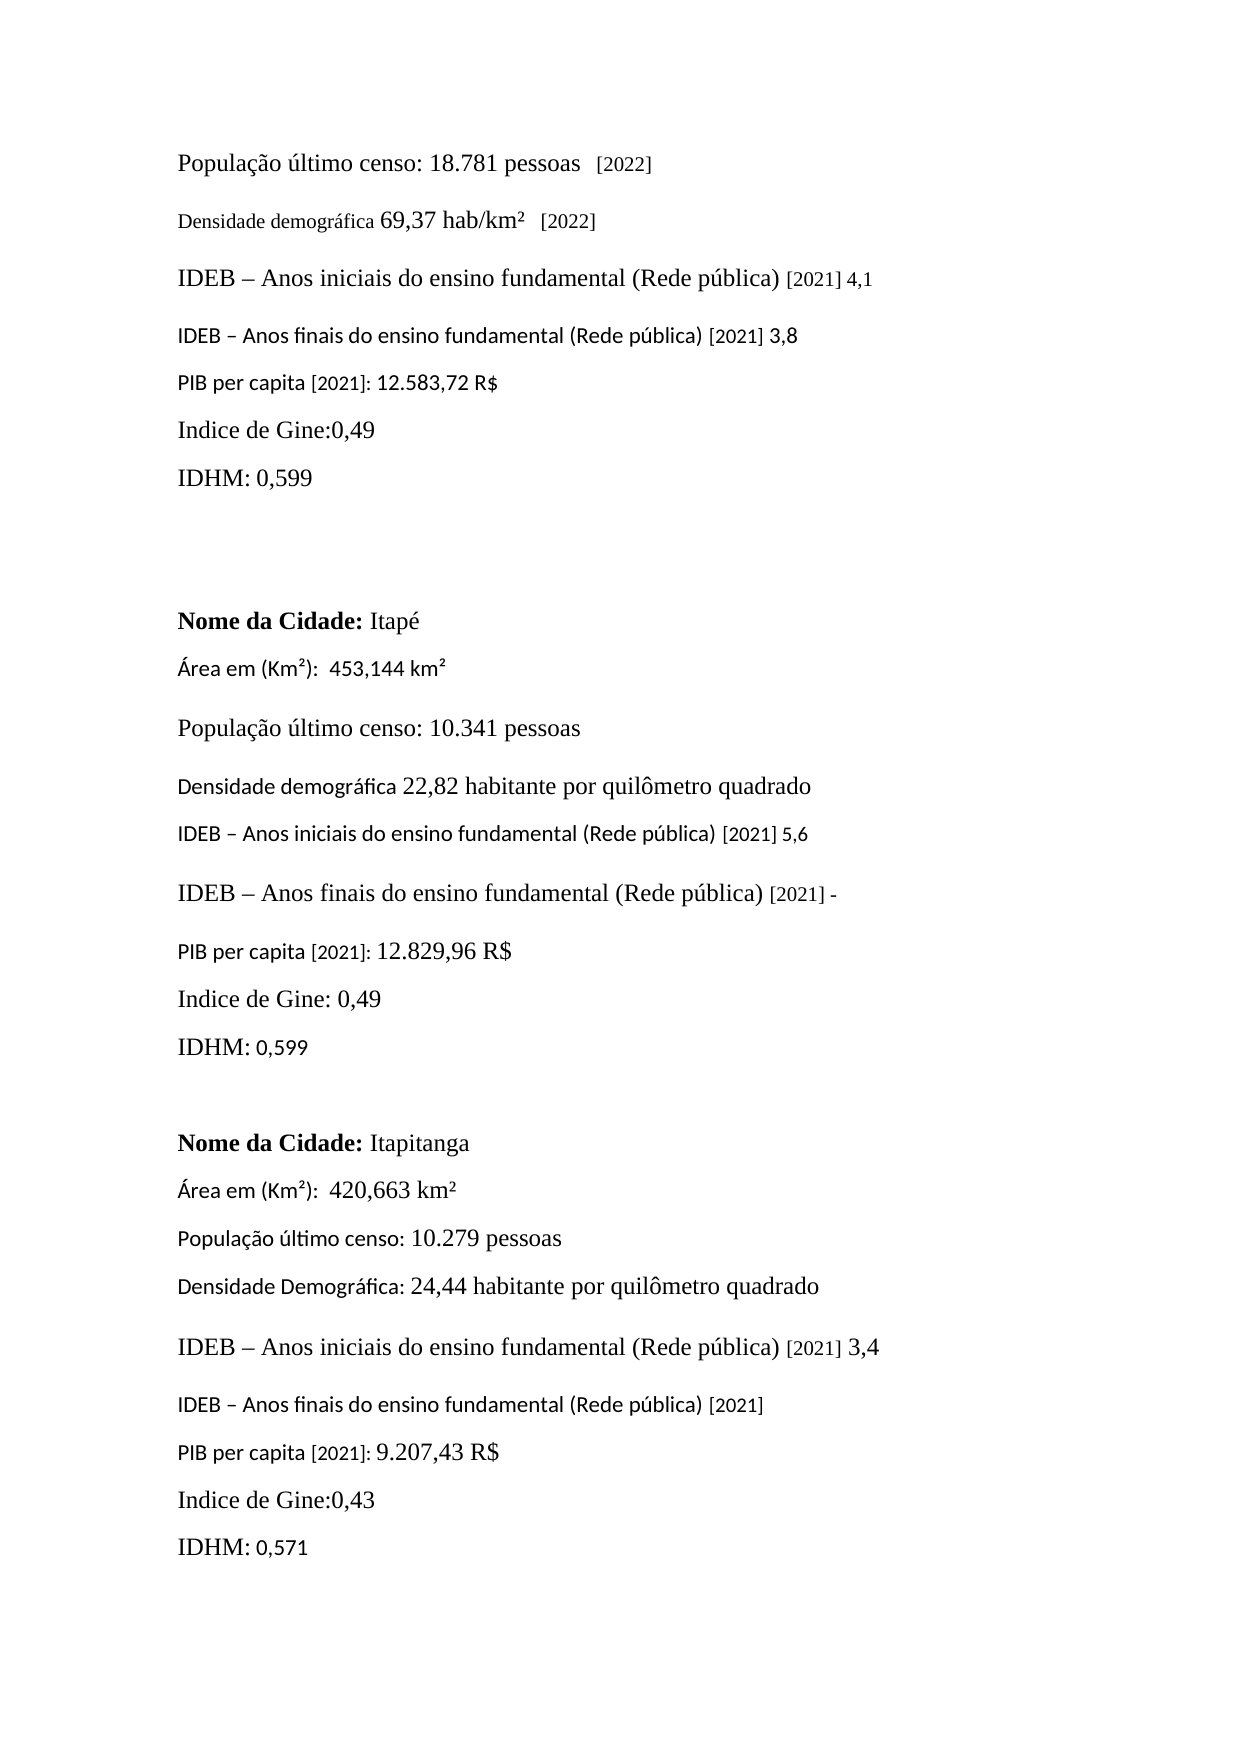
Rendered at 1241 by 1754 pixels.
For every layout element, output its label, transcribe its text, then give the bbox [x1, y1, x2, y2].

text IDHM: 0,599 [177, 1032, 1063, 1061]
text Área em (Km²): 453,144 km² [177, 654, 1063, 682]
text PIB per capita [2021]: 12.829,96 R$ [177, 936, 1063, 965]
text Indice de Gine:0,49 [177, 415, 1063, 444]
text PIB per capita [2021]: 12.583,72 R$ [177, 368, 1063, 396]
text IDEB – Anos finais do ensino fundamental (Rede pública) [2021] [177, 1390, 1063, 1418]
text Densidade Demográfica: 24,44 habitante por quilômetro quadrado [177, 1271, 1063, 1301]
text População último censo: 10.279 pessoas [177, 1223, 1063, 1252]
text IDEB – Anos finais do ensino fundamental (Rede pública) [2021] - [177, 878, 1063, 907]
text População último censo: 18.781 pessoas [2022] [177, 148, 1063, 176]
text PIB per capita [2021]: 9.207,43 R$ [177, 1437, 1063, 1466]
text Densidade demográfica 69,37 hab/km² [2022] [177, 206, 1063, 234]
text IDHM: 0,599 [177, 463, 1063, 492]
text Nome da Cidade: Itapitanga [177, 1128, 1063, 1156]
text Densidade demográfica 22,82 habitante por quilômetro quadrado [177, 771, 1063, 800]
text IDEB – Anos iniciais do ensino fundamental (Rede pública) [2021] 5,6 [177, 819, 1063, 847]
text Indice de Gine: 0,49 [177, 984, 1063, 1013]
text IDEB – Anos iniciais do ensino fundamental (Rede pública) [2021] 4,1 [177, 263, 1063, 292]
text População último censo: 10.341 pessoas [177, 713, 1063, 742]
text Área em (Km²): 420,663 km² [177, 1175, 1063, 1204]
text Indice de Gine:0,43 [177, 1485, 1063, 1513]
text IDHM: 0,571 [177, 1532, 1063, 1562]
text IDEB – Anos iniciais do ensino fundamental (Rede pública) [2021] 3,4 [177, 1332, 1063, 1361]
text IDEB – Anos finais do ensino fundamental (Rede pública) [2021] 3,8 [177, 321, 1063, 349]
text Nome da Cidade: Itapé [177, 606, 1063, 635]
